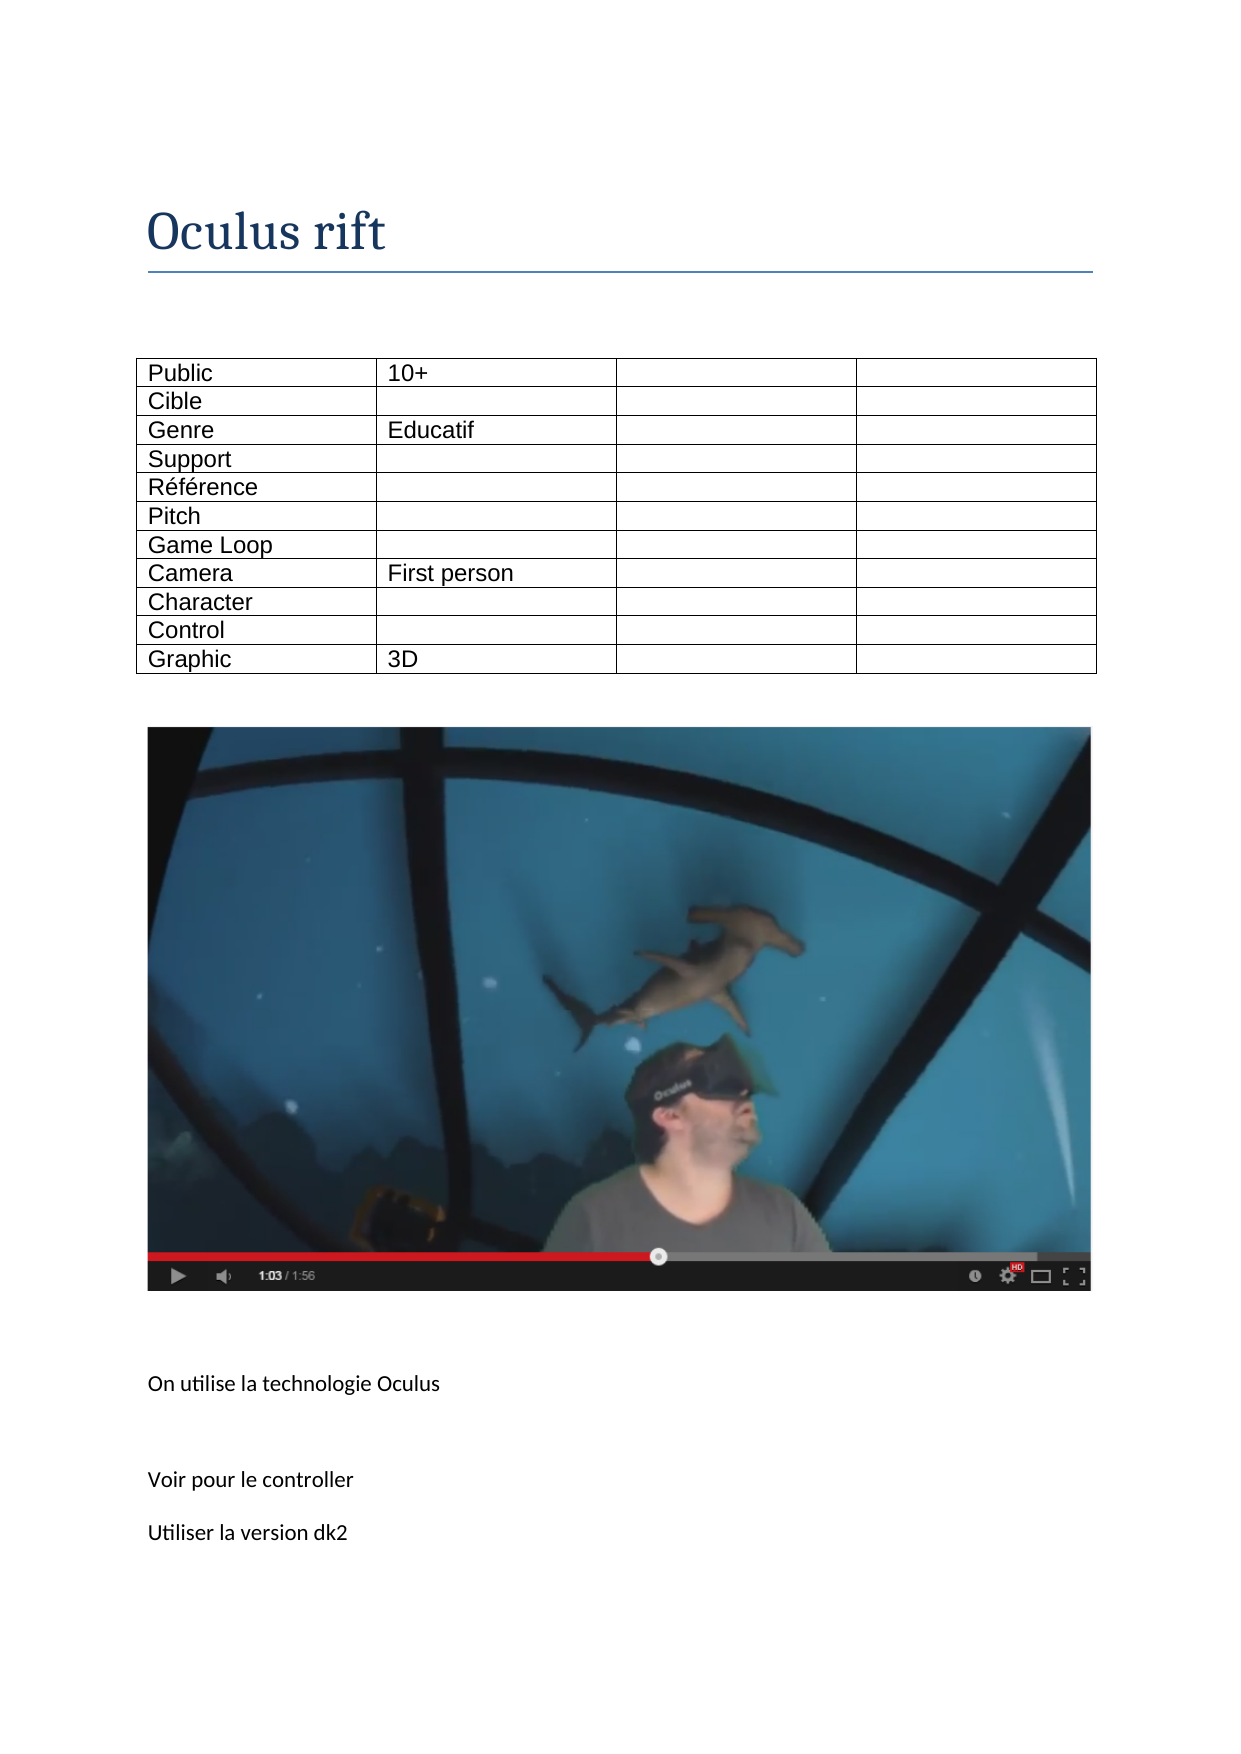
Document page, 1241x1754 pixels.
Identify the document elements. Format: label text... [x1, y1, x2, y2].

table_cell Support [137, 445, 376, 472]
table_cell Pitch [137, 502, 376, 529]
table_cell [857, 616, 1096, 644]
table_cell [857, 531, 1096, 558]
table_cell Genre [137, 416, 376, 443]
table_cell [377, 387, 616, 415]
table_cell [617, 387, 856, 415]
table_cell [857, 588, 1096, 615]
table_cell [617, 588, 856, 615]
table_cell Graphic [137, 645, 376, 673]
table_cell Character [137, 588, 376, 615]
table_cell [617, 473, 856, 501]
table_header [857, 359, 1096, 386]
table_cell Camera [137, 559, 376, 587]
table_cell [857, 473, 1096, 501]
table_cell [377, 588, 616, 615]
table_cell [857, 645, 1096, 673]
title Oculus rift [148, 201, 1093, 271]
table_header 10+ [377, 359, 616, 386]
table_cell [617, 445, 856, 472]
table_cell Control [137, 616, 376, 644]
table_cell [617, 416, 856, 443]
picture [147, 726, 1093, 1291]
table_header Public [137, 359, 376, 386]
table_header [617, 359, 856, 386]
text Utiliser la version dk2 [148, 1518, 1093, 1547]
table_cell 3D [377, 645, 616, 673]
table_cell [617, 559, 856, 587]
table_cell Game Loop [137, 531, 376, 558]
table_cell [617, 531, 856, 558]
table_cell Référence [137, 473, 376, 501]
table_cell [617, 616, 856, 644]
table_cell [377, 531, 616, 558]
text On utilise la technologie Oculus Voir pour le controller [148, 1369, 1093, 1493]
table_cell [617, 502, 856, 529]
table_cell [857, 502, 1096, 529]
table_cell [377, 616, 616, 644]
table_cell [377, 445, 616, 472]
table_cell Cible [137, 387, 376, 415]
table_cell [857, 387, 1096, 415]
table_cell First person [377, 559, 616, 587]
table_cell [857, 559, 1096, 587]
table_cell [377, 473, 616, 501]
table_cell [377, 502, 616, 529]
table_cell [857, 416, 1096, 443]
table_cell Educatif [377, 416, 616, 443]
table_cell [617, 645, 856, 673]
table_cell [857, 445, 1096, 472]
